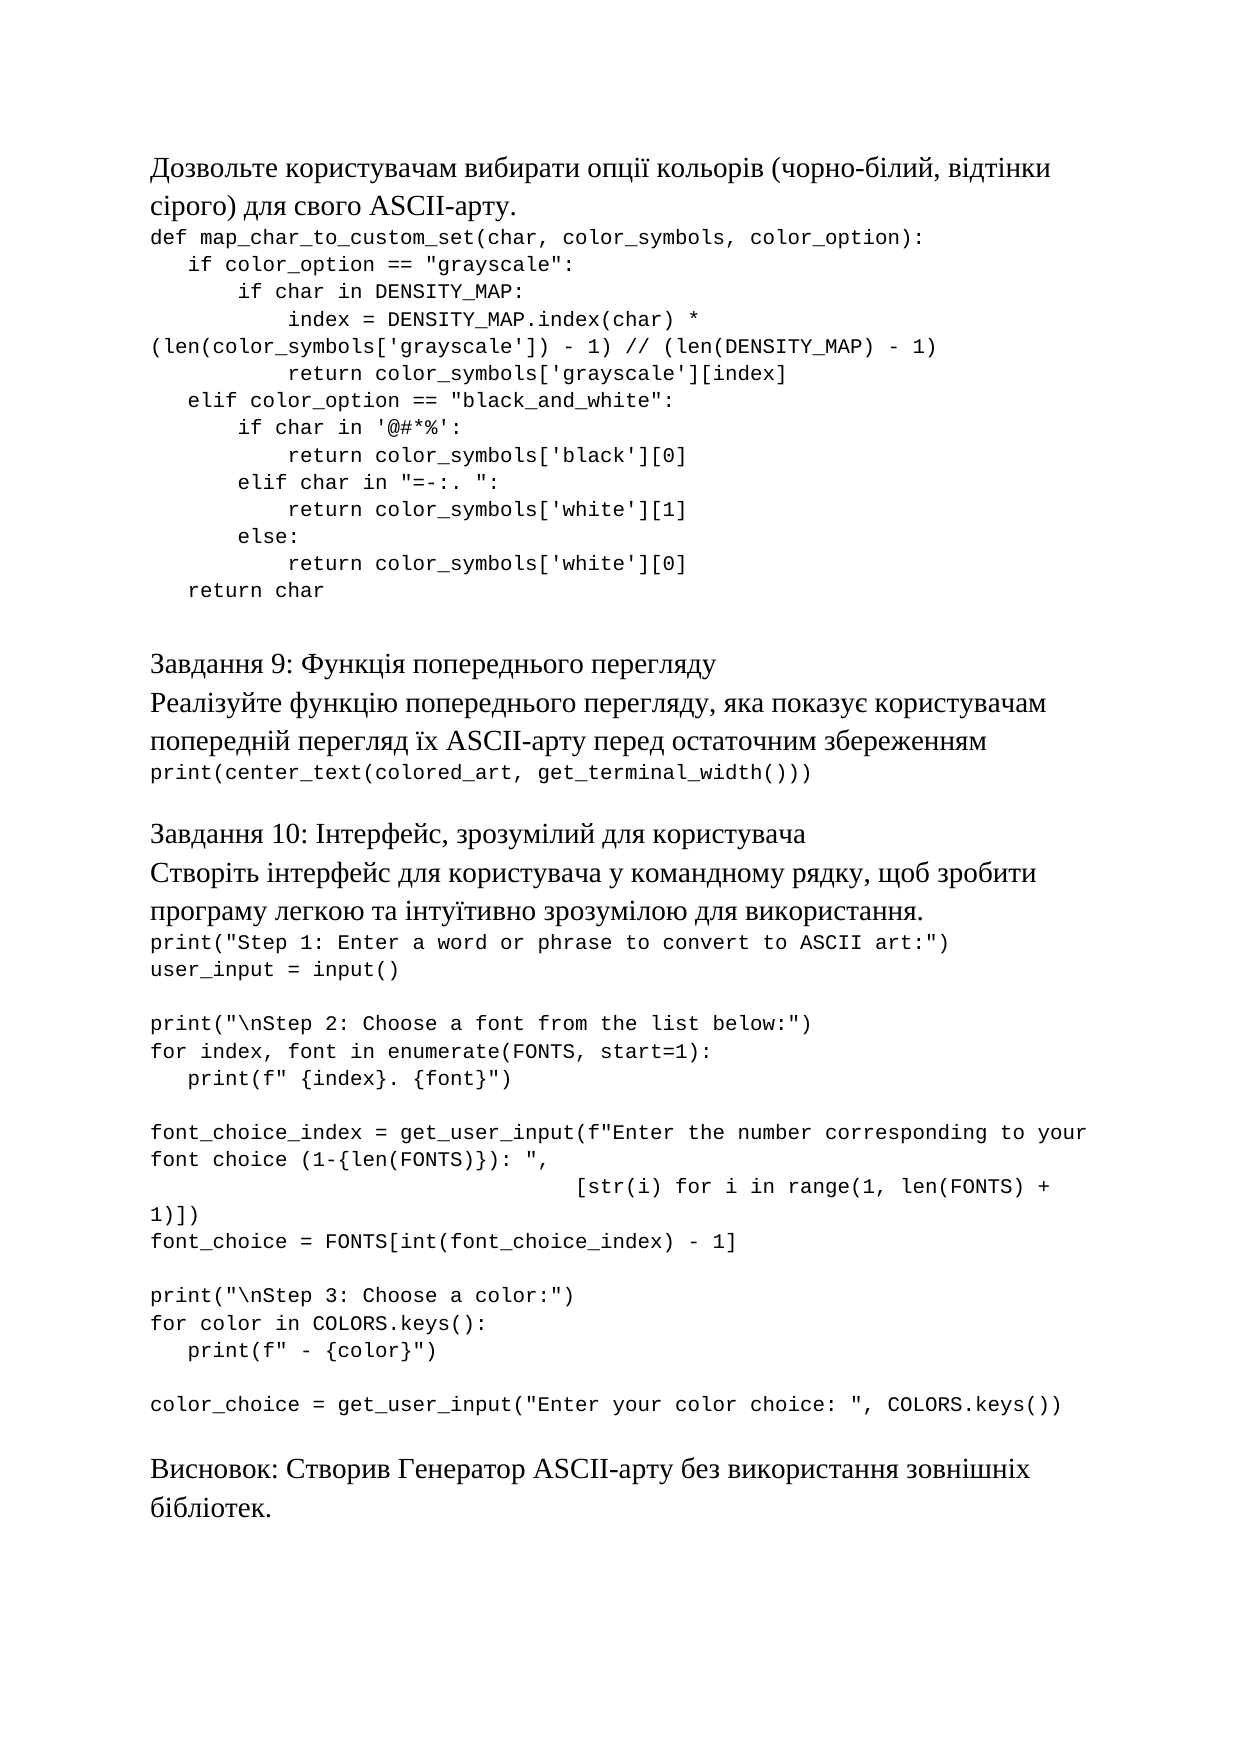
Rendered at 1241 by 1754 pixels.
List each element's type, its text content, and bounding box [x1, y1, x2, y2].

text user_input = input() [150, 959, 1090, 983]
text print(center_text(colored_art, get_terminal_width())) [150, 762, 1090, 786]
text index = DENSITY_MAP.index(char) * (len(color_symbols['grayscale']) - 1) // (len(DENSITY_MAP) - 1) [150, 309, 1090, 359]
text Завдання 10: Інтерфейс, зрозумілий для користувача [150, 816, 1090, 850]
text print("Step 1: Enter a word or phrase to convert to ASCII art:") [150, 932, 1090, 956]
text Реалізуйте функцію попереднього перегляду, яка показує користувачам попередній перегляд їх ASCII-арту перед остаточним збереженням [150, 685, 1090, 757]
text [str(i) for i in range(1, len(FONTS) + 1)]) [150, 1177, 1090, 1227]
text Висновок: Створив Генератор ASCII-арту без використання зовнішніх бібліотек. [150, 1451, 1090, 1523]
text for color in COLORS.keys(): [150, 1312, 1090, 1336]
text else: [150, 526, 1090, 550]
text font_choice_index = get_user_input(f"Enter the number corresponding to your font choice (1-{len(FONTS)}): ", [150, 1122, 1090, 1173]
text font_choice = FONTS[int(font_choice_index) - 1] [150, 1231, 1090, 1254]
text print("\nStep 3: Choose a color:") [150, 1285, 1090, 1309]
text return color_symbols['black'][0] [150, 444, 1090, 468]
text elif char in "=-:. ": [150, 472, 1090, 495]
text Створіть інтерфейс для користувача у командному рядку, щоб зробити програму легкою та інтуїтивно зрозумілою для використання. [150, 855, 1090, 927]
text if char in DENSITY_MAP: [150, 281, 1090, 305]
text Завдання 9: Функція попереднього перегляду [150, 646, 1090, 680]
text for index, font in enumerate(FONTS, start=1): [150, 1041, 1090, 1064]
text return color_symbols['white'][0] [150, 553, 1090, 577]
text elif color_option == "black_and_white": [150, 390, 1090, 414]
text return color_symbols['grayscale'][index] [150, 363, 1090, 387]
text def map_char_to_custom_set(char, color_symbols, color_option): [150, 227, 1090, 251]
text print(f" - {color}") [150, 1340, 1090, 1363]
text return char [150, 581, 1090, 604]
text color_choice = get_user_input("Enter your color choice: ", COLORS.keys()) [150, 1394, 1090, 1418]
text print(f" {index}. {font}") [150, 1068, 1090, 1091]
text return color_symbols['white'][1] [150, 499, 1090, 523]
text if char in '@#*%': [150, 417, 1090, 441]
text if color_option == "grayscale": [150, 254, 1090, 278]
text print("\nStep 2: Choose a font from the list below:") [150, 1013, 1090, 1037]
text Дозвольте користувачам вибирати опції кольорів (чорно-білий, відтінки сірого) для свого ASCII-арту. [150, 150, 1090, 222]
